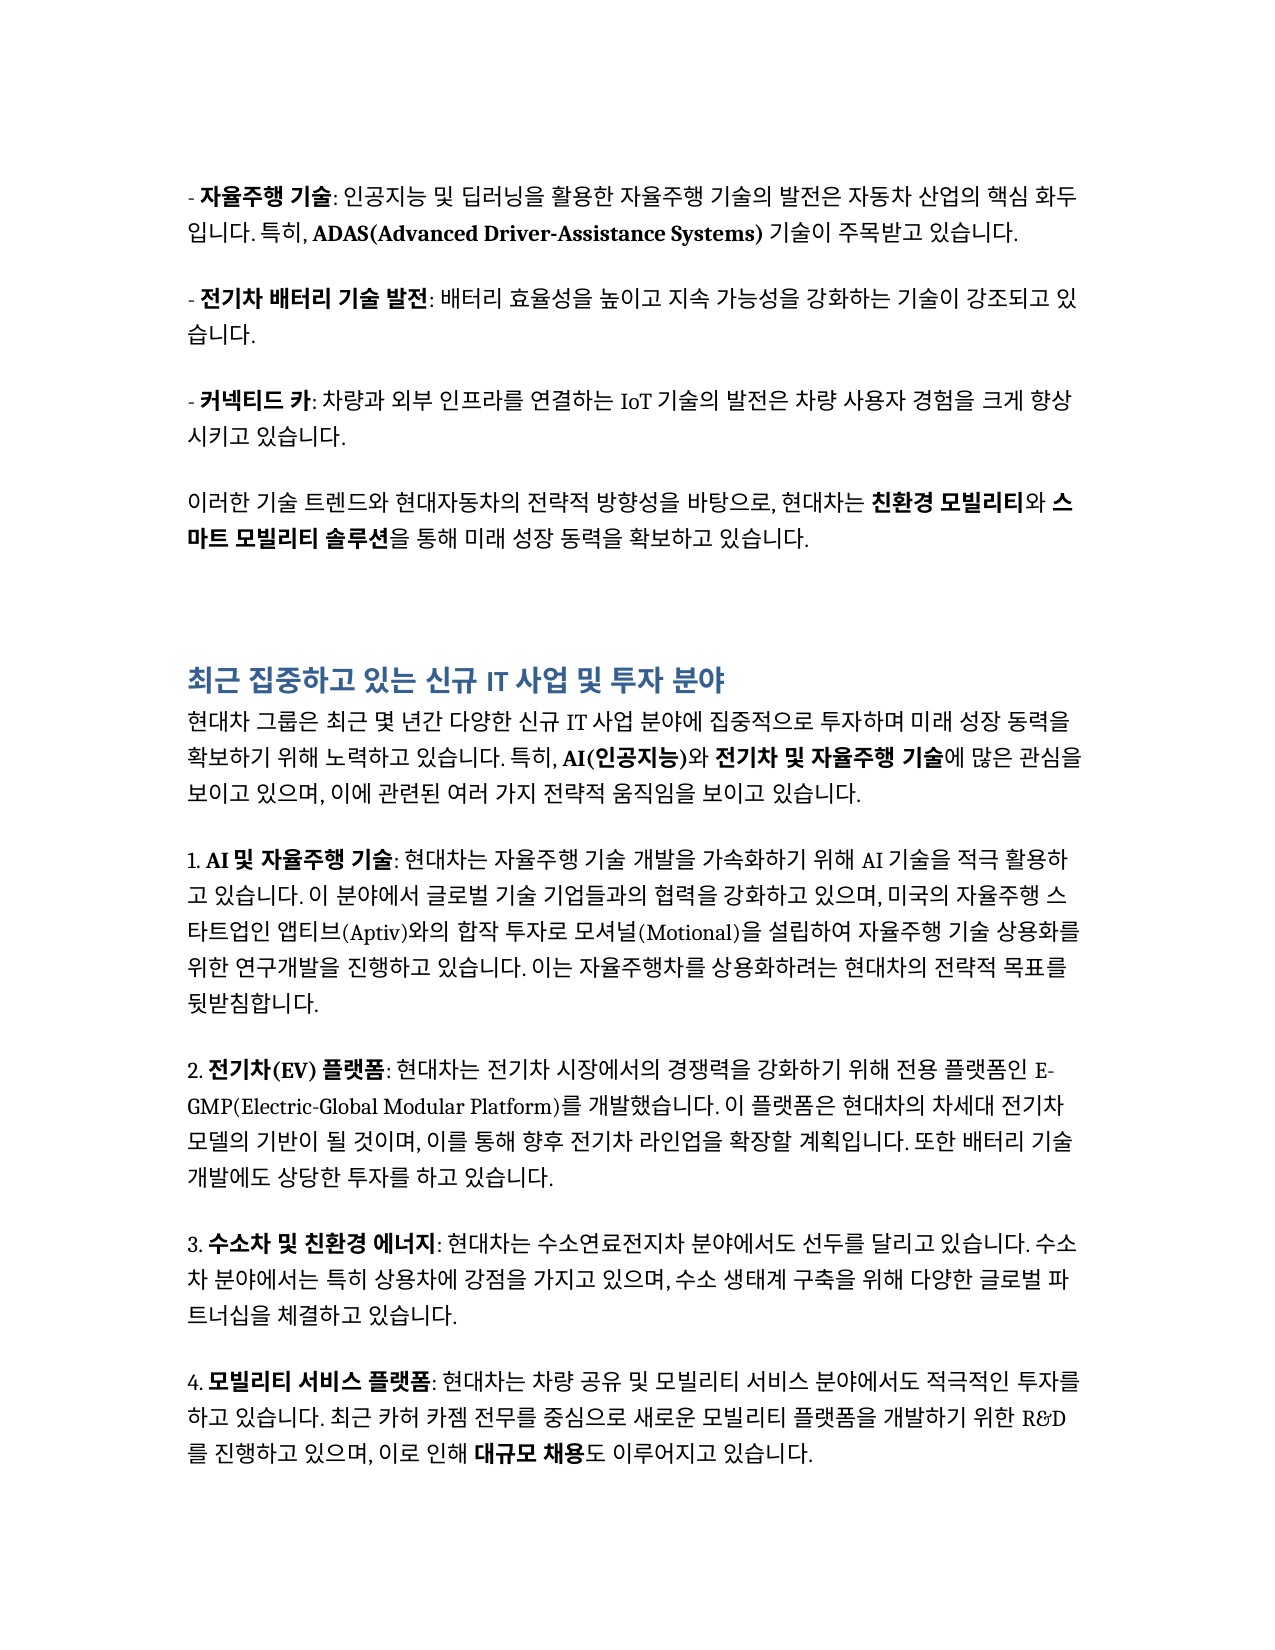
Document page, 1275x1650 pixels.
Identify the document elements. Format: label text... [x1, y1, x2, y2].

subtitle 최근 집중하고 있는 신규 IT 사업 및 투자 분야 [187, 660, 1087, 700]
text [187, 150, 1087, 554]
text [187, 706, 1087, 1499]
